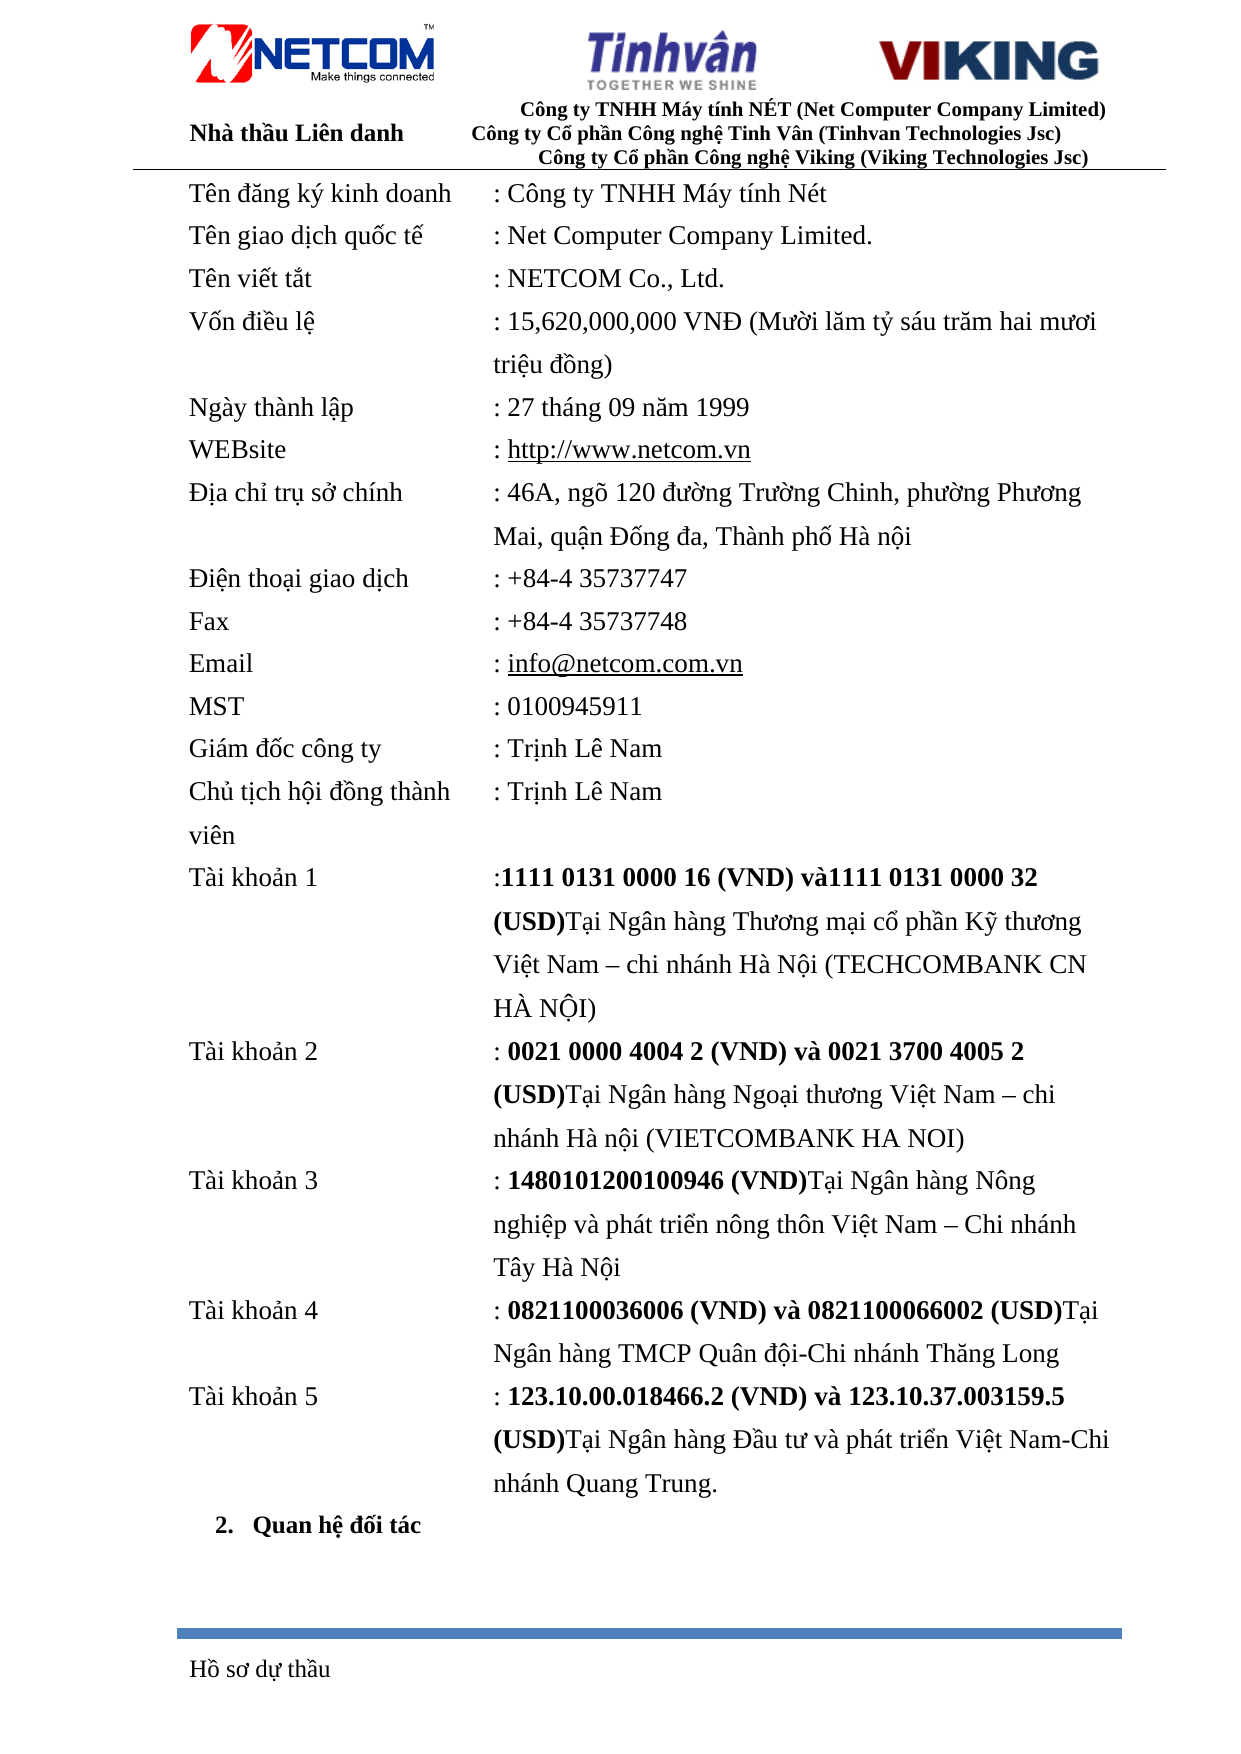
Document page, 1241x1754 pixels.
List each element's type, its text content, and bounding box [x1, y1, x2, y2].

table_cell : Net Computer Company Limited. [482, 220, 1122, 262]
list Quan hệ đối tác [215, 1510, 1122, 1538]
table_cell : 0100945911 [482, 690, 1122, 733]
table_cell : 46A, ngõ 120 đường Trường Chinh, phường Phương Mai, quận Đống đa, Thành phố Hà nội [482, 476, 1122, 562]
table_header Tên đăng ký kinh doanh [177, 177, 482, 219]
table_cell Ngày thành lập [177, 391, 482, 433]
table_cell : http://www.netcom.vn [482, 434, 1122, 476]
table_cell Email [177, 648, 482, 690]
table_cell : 0821100036006 (VND) và 0821100066002 (USD)Tại Ngân hàng TMCP Quân đội-Chi nhánh Thăng Long [482, 1294, 1122, 1380]
table_cell MST [177, 690, 482, 733]
table_cell Tài khoản 4 [177, 1294, 482, 1380]
picture [878, 31, 1100, 93]
table_cell : 15,620,000,000 VNĐ (Mười lăm tỷ sáu trăm hai mươi triệu đồng) [482, 305, 1122, 391]
table_cell WEBsite [177, 434, 482, 476]
table_cell Tài khoản 1 [177, 861, 482, 1034]
table_header : Công ty TNHH Máy tính Nét [482, 177, 1122, 219]
table_cell Địa chỉ trụ sở chính [177, 476, 482, 562]
table_cell Vốn điều lệ [177, 305, 482, 391]
picture [190, 23, 434, 83]
table_cell : Trịnh Lê Nam [482, 775, 1122, 861]
table_cell Tên viết tắt [177, 262, 482, 305]
table_cell Tài khoản 3 [177, 1164, 482, 1294]
table_cell Chủ tịch hội đồng thành viên [177, 775, 482, 861]
table_cell : Trịnh Lê Nam [482, 733, 1122, 775]
table_cell : 1480101200100946 (VND)Tại Ngân hàng Nông nghiệp và phát triển nông thôn Việt Nam – Chi nhánh Tây Hà Nội [482, 1164, 1122, 1294]
table_cell Điện thoại giao dịch [177, 562, 482, 605]
table_cell :1111 0131 0000 16 (VND) và1111 0131 0000 32 (USD)Tại Ngân hàng Thương mại cổ phần Kỹ thương Việt Nam – chi nhánh Hà Nội (TECHCOMBANK CN HÀ NỘI) [482, 861, 1122, 1034]
table_cell Tên giao dịch quốc tế [177, 220, 482, 262]
table_cell : NETCOM Co., Ltd. [482, 262, 1122, 305]
table_cell Tài khoản 5 [177, 1380, 482, 1510]
table_cell : 27 tháng 09 năm 1999 [482, 391, 1122, 433]
picture [587, 30, 757, 90]
table_cell : +84-4 35737747 [482, 562, 1122, 605]
table_cell Fax [177, 605, 482, 647]
table_cell : 123.10.00.018466.2 (VND) và 123.10.37.003159.5 (USD)Tại Ngân hàng Đầu tư và phát triển Việt Nam-Chi nhánh Quang Trung. [482, 1380, 1122, 1510]
table_cell Tài khoản 2 [177, 1035, 482, 1164]
table_cell : 0021 0000 4004 2 (VND) và 0021 3700 4005 2 (USD)Tại Ngân hàng Ngoại thương Việt Nam – chi nhánh Hà nội (VIETCOMBANK HA NOI) [482, 1035, 1122, 1164]
table_cell Giám đốc công ty [177, 733, 482, 775]
table_cell : +84-4 35737748 [482, 605, 1122, 647]
table_cell : info@netcom.com.vn [482, 648, 1122, 690]
